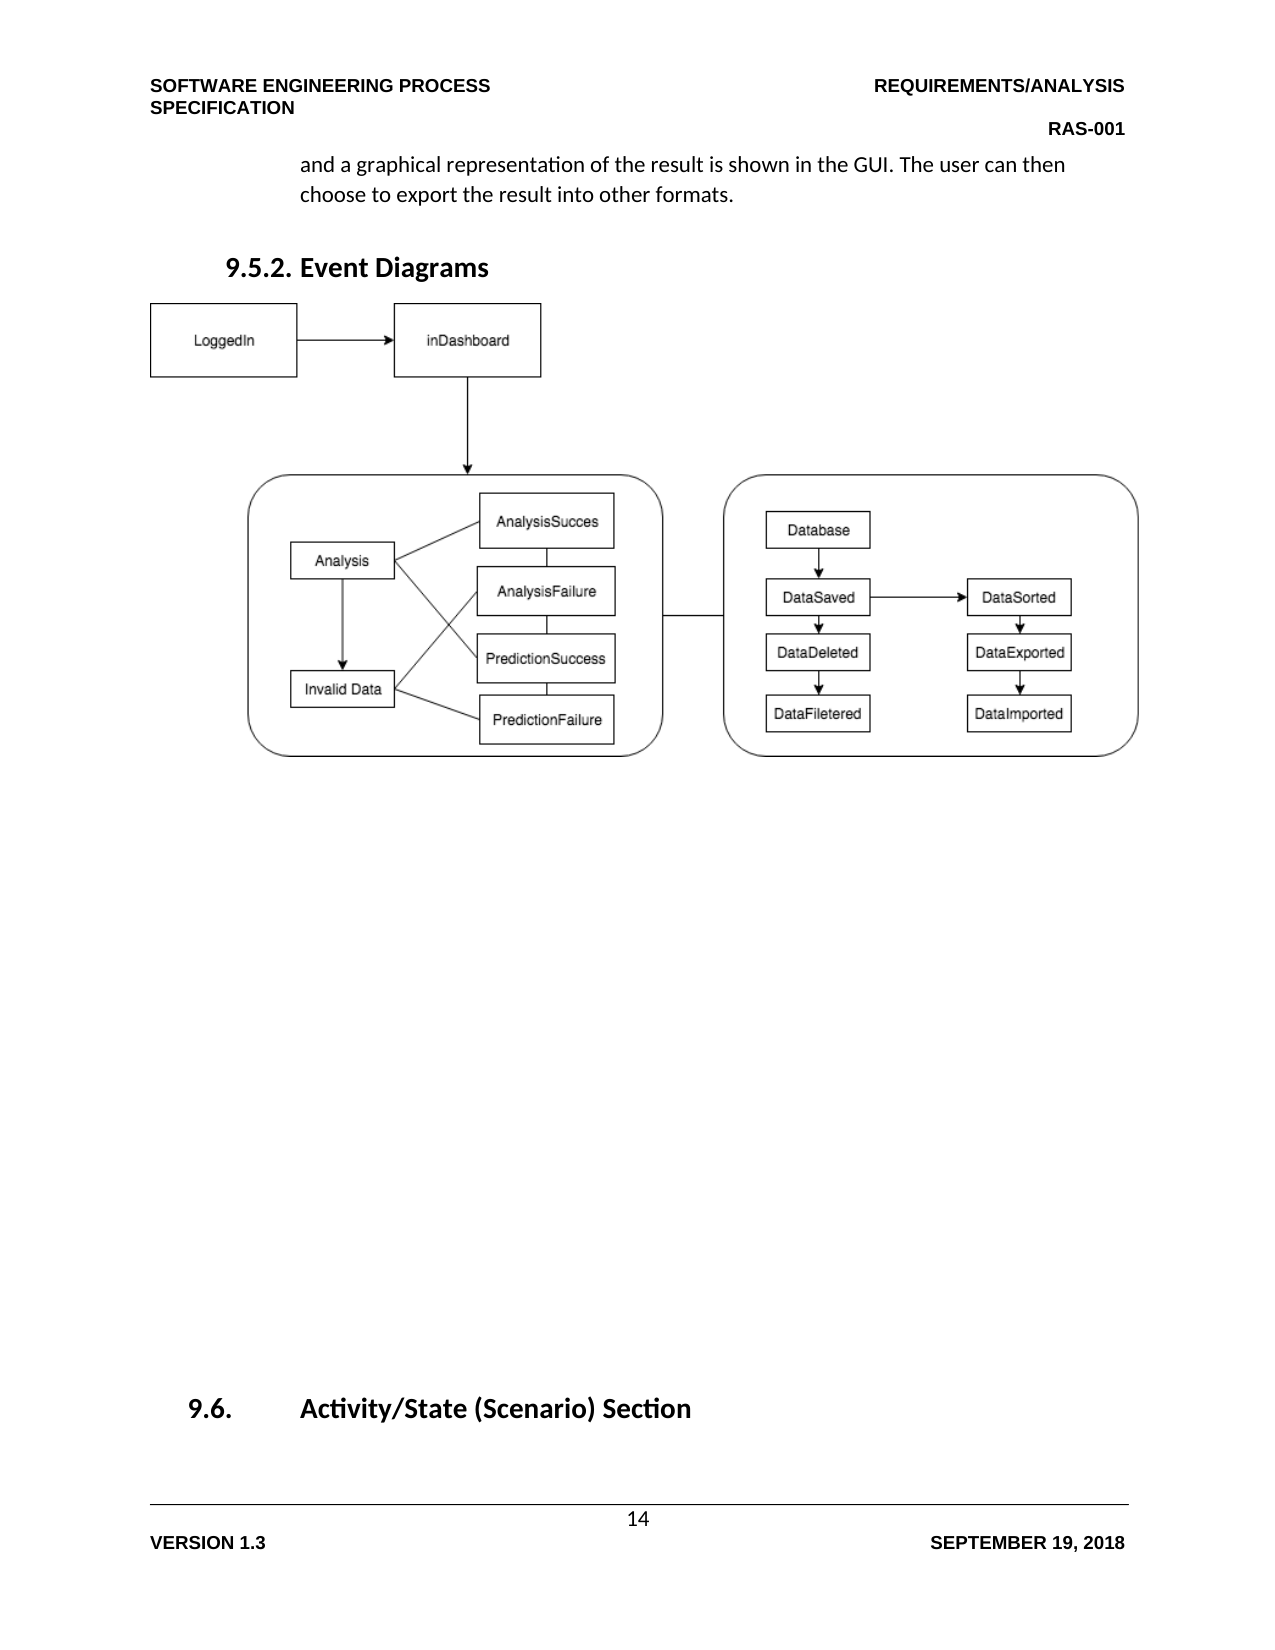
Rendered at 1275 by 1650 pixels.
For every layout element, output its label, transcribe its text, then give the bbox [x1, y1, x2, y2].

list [300, 150, 1125, 208]
picture [150, 303, 1139, 757]
list Event Diagrams [225, 249, 1125, 284]
list Activity/State (Scenario) Section [187, 1390, 1125, 1426]
